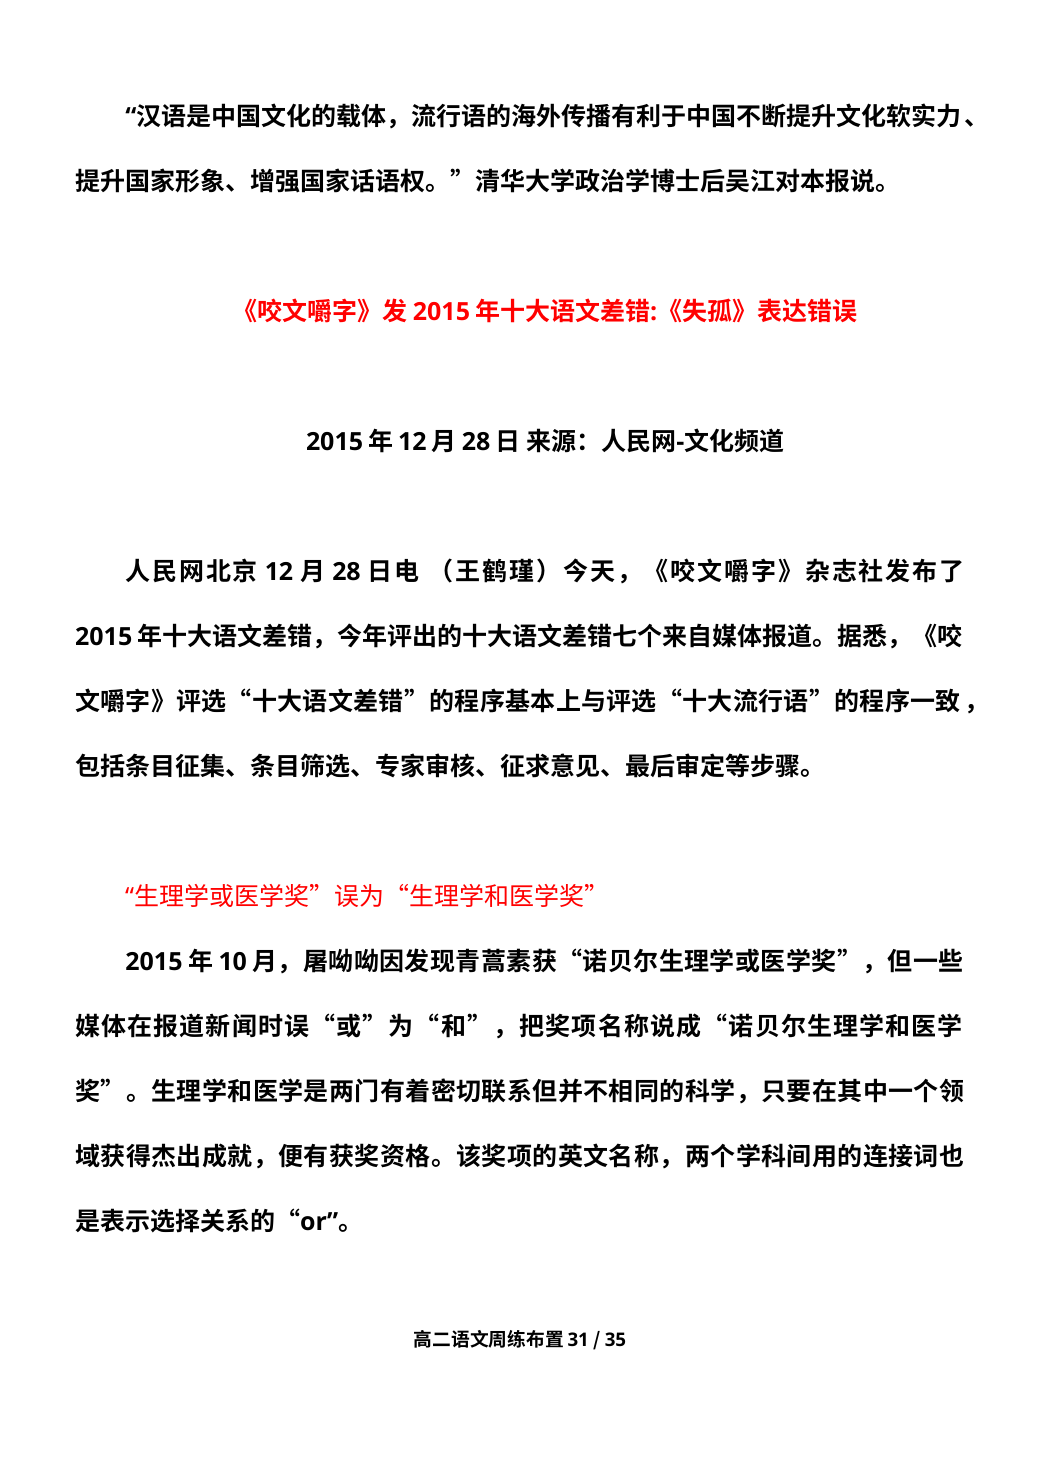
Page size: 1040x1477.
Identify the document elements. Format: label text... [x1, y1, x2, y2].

text “生理学或医学奖”误为“生理学和医学奖” [75, 862, 964, 927]
text 人民网北京12月28日电 （王鹤瑾）今天，《咬文嚼字》杂志社发布了2015年十大语文差错，今年评出的十大语文差错七个来自媒体报道。据悉，《咬文嚼字》评选“十大语文差错”的程序基本上与评选“十大流行语”的程序一致，包括条目征集、条目筛选、专家审核、征求意见、最后审定等步骤。 [75, 537, 964, 797]
text 《咬文嚼字》发2015年十大语文差错:《失孤》表达错误 [75, 277, 964, 342]
text 2015年12月28日 来源：人民网-文化频道 [75, 407, 964, 472]
text 2015年10月，屠呦呦因发现青蒿素获“诺贝尔生理学或医学奖”，但一些媒体在报道新闻时误“或”为“和”，把奖项名称说成“诺贝尔生理学和医学奖”。生理学和医学是两门有着密切联系但并不相同的科学，只要在其中一个领域获得杰出成就，便有获奖资格。该奖项的英文名称，两个学科间用的连接词也是表示选择关系的“or”。 [75, 927, 964, 1252]
text “汉语是中国文化的载体，流行语的海外传播有利于中国不断提升文化软实力、提升国家形象、增强国家话语权。”清华大学政治学博士后吴江对本报说。 [75, 82, 964, 212]
